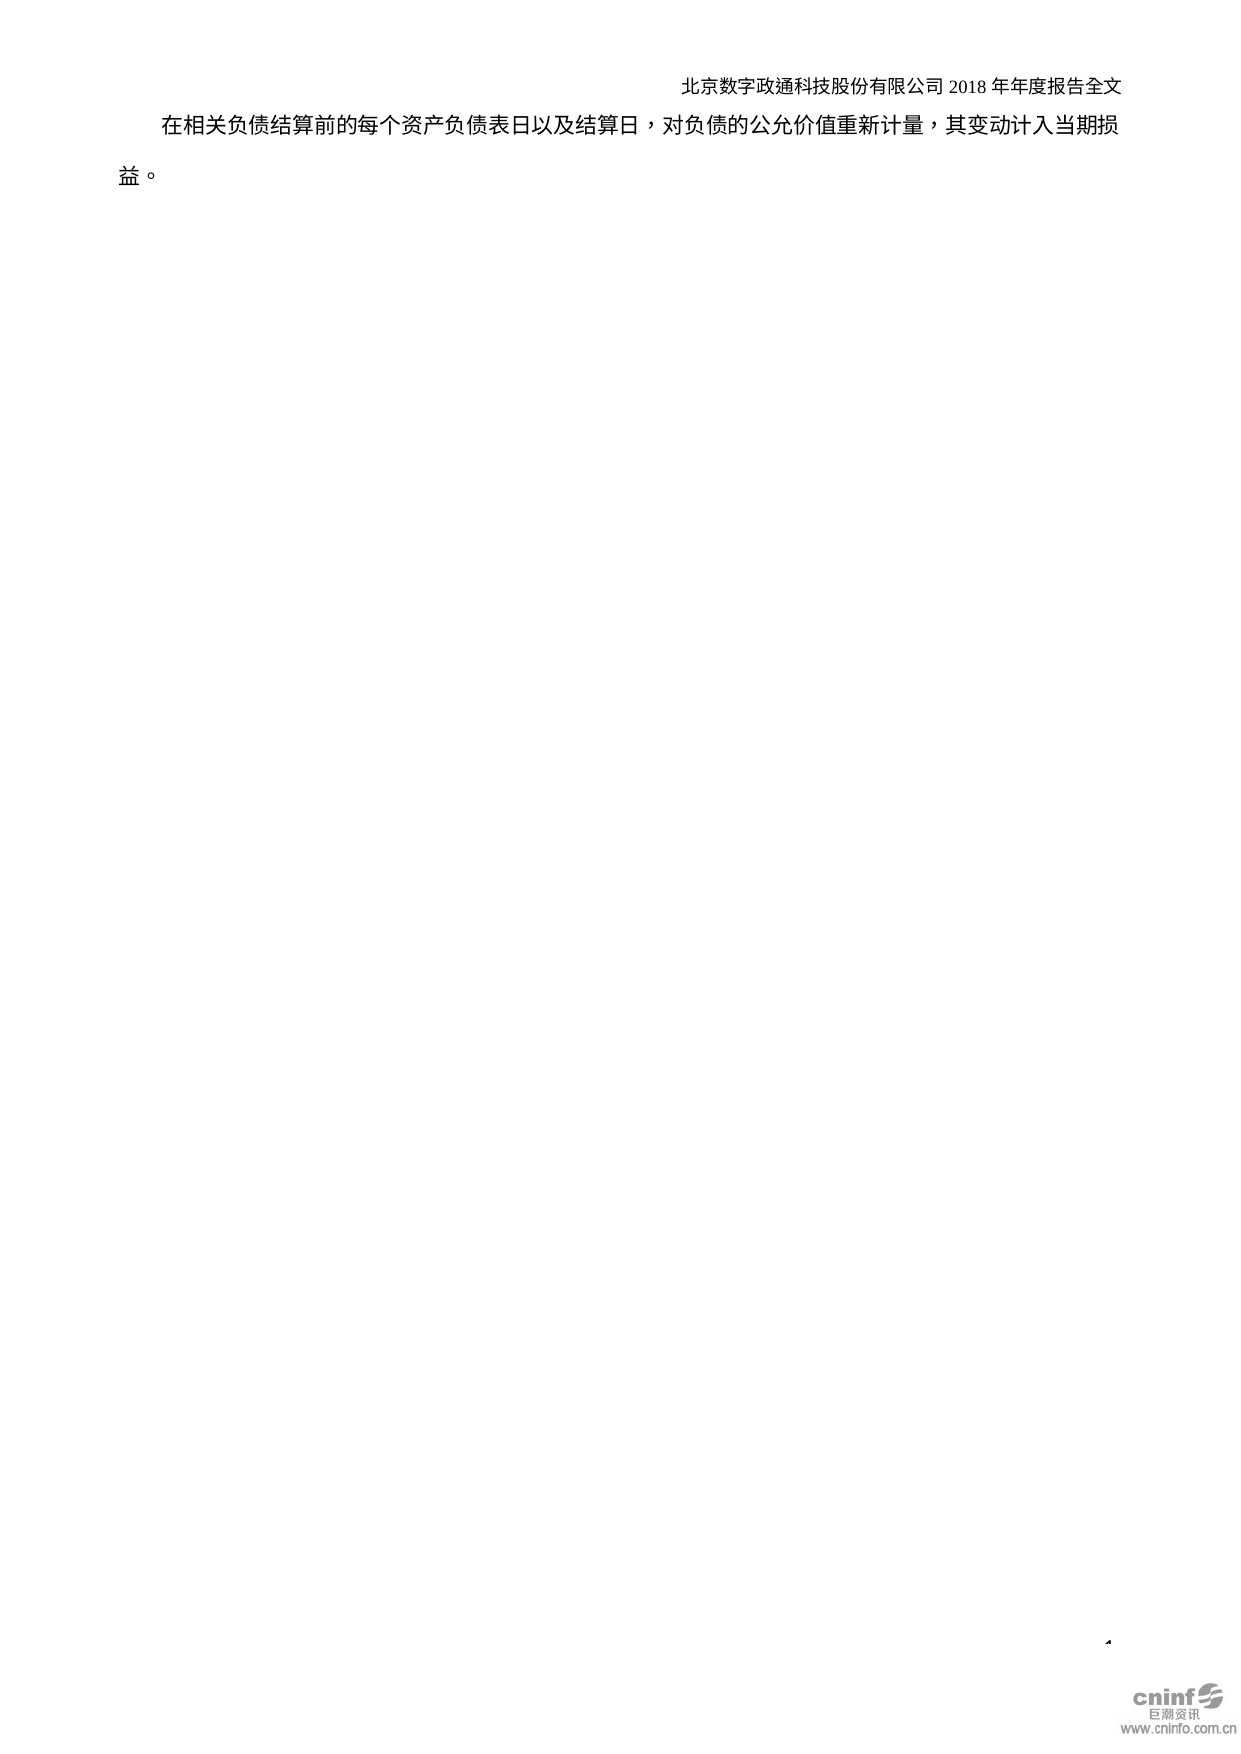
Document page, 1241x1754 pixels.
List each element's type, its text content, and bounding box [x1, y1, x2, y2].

text 在相关负债结算前的每个资产负债表日以及结算日，对负债的公允价值重新计量，其变动计入当期损 益。 [118, 110, 1123, 191]
picture [1115, 1680, 1240, 1737]
